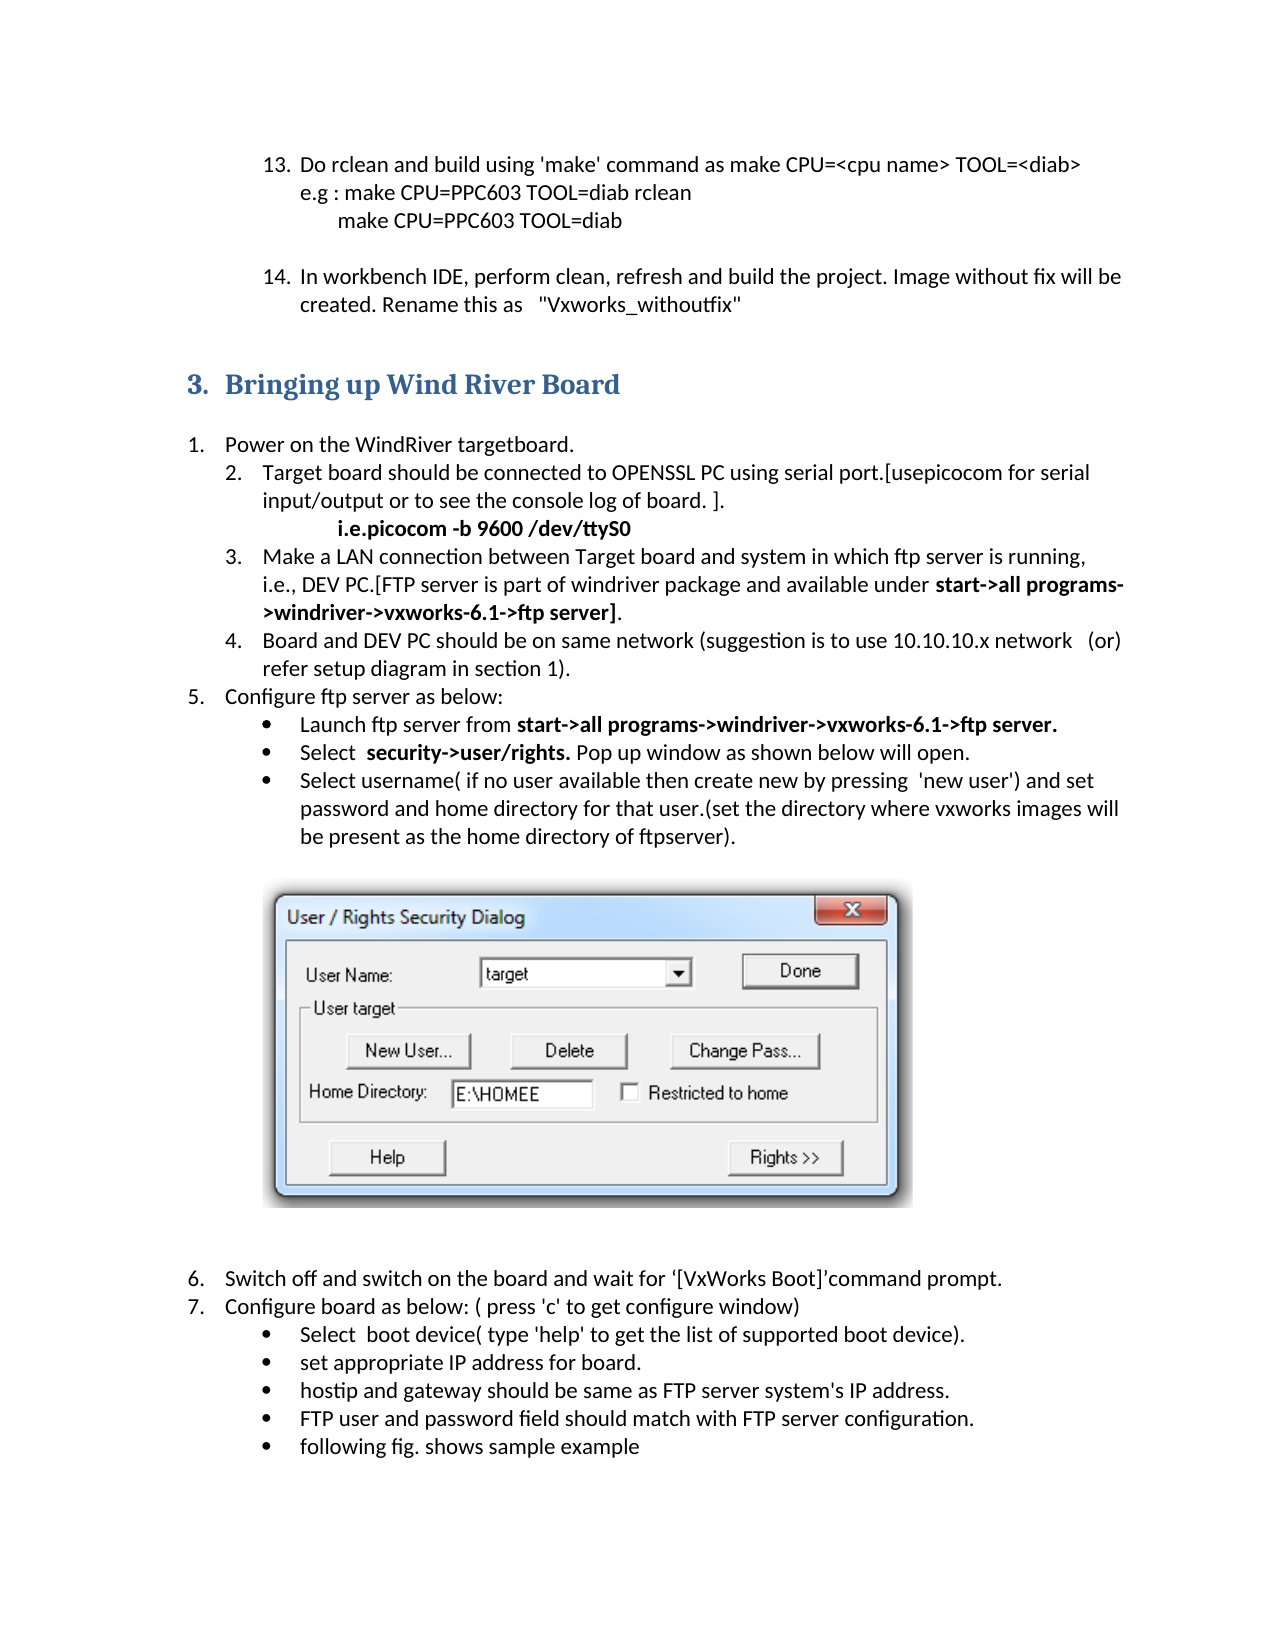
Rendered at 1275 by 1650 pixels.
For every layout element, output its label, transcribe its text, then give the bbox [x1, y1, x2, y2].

list Configure board as below: ( press 'c' to get configure window) [187, 1292, 1125, 1320]
list Board and DEV PC should be on same network (suggestion is to use 10.10.10.x network (or) refer setup diagram in section 1). [225, 626, 1125, 682]
list following fig. shows sample example [262, 1432, 1125, 1460]
list i.e.picocom -b 9600 /dev/ttyS0 [262, 514, 1125, 542]
list Do rclean and build using 'make' command as make CPU=<cpu name> TOOL=<diab> [262, 150, 1125, 178]
list hostip and gateway should be same as FTP server system's IP address. [262, 1376, 1125, 1404]
list e.g : make CPU=PPC603 TOOL=diab rclean [300, 178, 1125, 206]
list Power on the WindRiver targetboard. [187, 430, 1125, 458]
list Switch off and switch on the board and wait for ‘[VxWorks Boot]’command prompt. [187, 1264, 1125, 1292]
list Select username( if no user available then create new by pressing 'new user') and set password and home directory for that user.(set the directory where vxworks images will be present as the home directory of ftpserver). [262, 766, 1125, 850]
list make CPU=PPC603 TOOL=diab [300, 206, 1125, 234]
list In workbench IDE, perform clean, refresh and build the project. Image without fix will be created. Rename this as "Vxworks_withoutfix" [262, 262, 1125, 318]
list Select boot device( type 'help' to get the list of supported boot device). [262, 1320, 1125, 1348]
picture [262, 878, 913, 1208]
list Target board should be connected to OPENSSL PC using serial port.[usepicocom for serial input/output or to see the console log of board. ]. [225, 458, 1125, 514]
list set appropriate IP address for board. [262, 1348, 1125, 1376]
list Select security->user/rights. Pop up window as shown below will open. [262, 738, 1125, 766]
list Configure ftp server as below: [187, 682, 1125, 710]
list Make a LAN connection between Target board and system in which ftp server is running, i.e., DEV PC.[FTP server is part of windriver package and available under start->all programs->windriver->vxworks-6.1->ftp server]. [225, 542, 1125, 626]
list Launch ftp server from start->all programs->windriver->vxworks-6.1->ftp server. [262, 710, 1125, 738]
list FTP user and password field should match with FTP server configuration. [262, 1404, 1125, 1432]
subtitle Bringing up Wind River Board [187, 368, 1125, 402]
